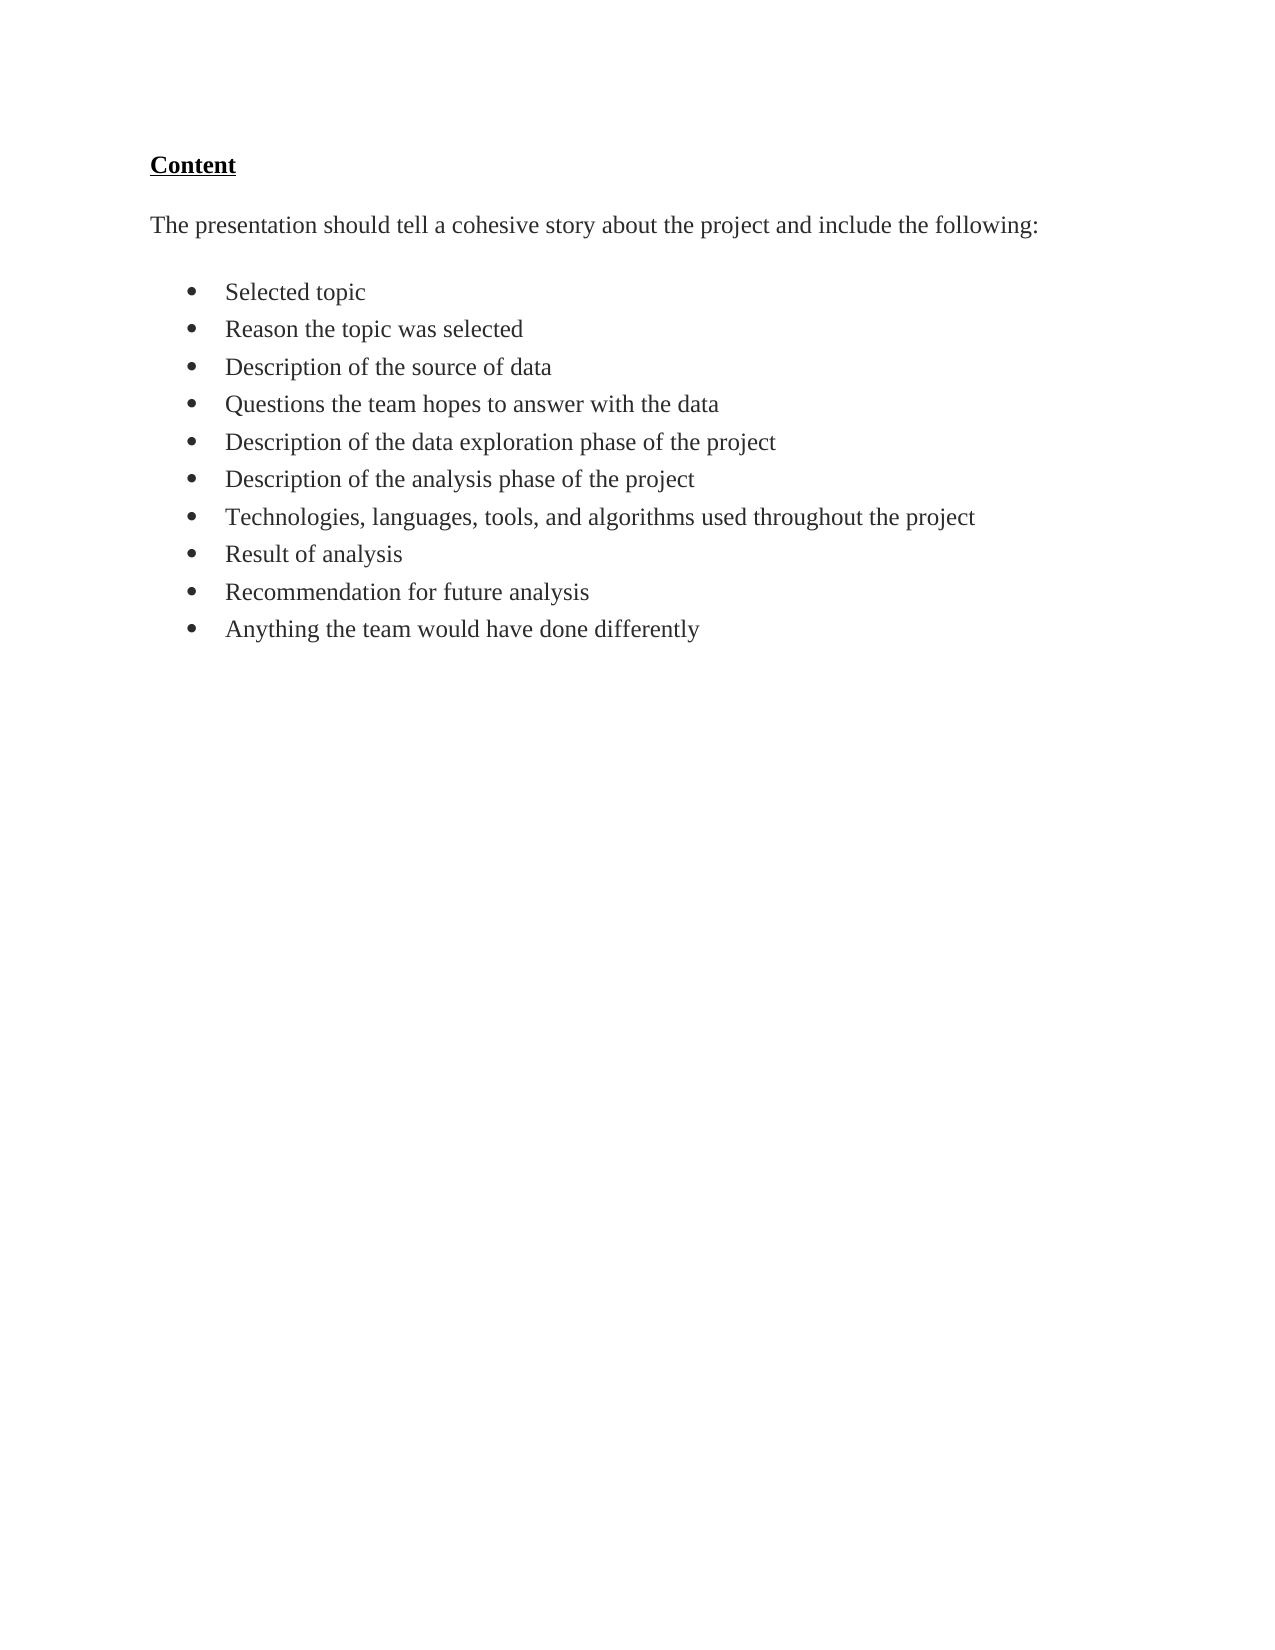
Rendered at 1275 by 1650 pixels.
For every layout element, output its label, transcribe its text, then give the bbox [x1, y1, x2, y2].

list Technologies, languages, tools, and algorithms used throughout the project [187, 493, 1125, 530]
text The presentation should tell a cohesive story about the project and include the following: [150, 210, 1125, 239]
list Reason the topic was selected [187, 305, 1125, 343]
list Description of the analysis phase of the project [187, 455, 1125, 493]
list Selected topic [187, 268, 1125, 305]
list Result of analysis [187, 530, 1125, 568]
list Description of the data exploration phase of the project [187, 418, 1125, 455]
list Questions the team hopes to answer with the data [187, 380, 1125, 418]
text Content [150, 150, 1125, 179]
list Description of the source of data [187, 343, 1125, 380]
list Recommendation for future analysis [187, 568, 1125, 605]
list Anything the team would have done differently [187, 605, 1125, 643]
